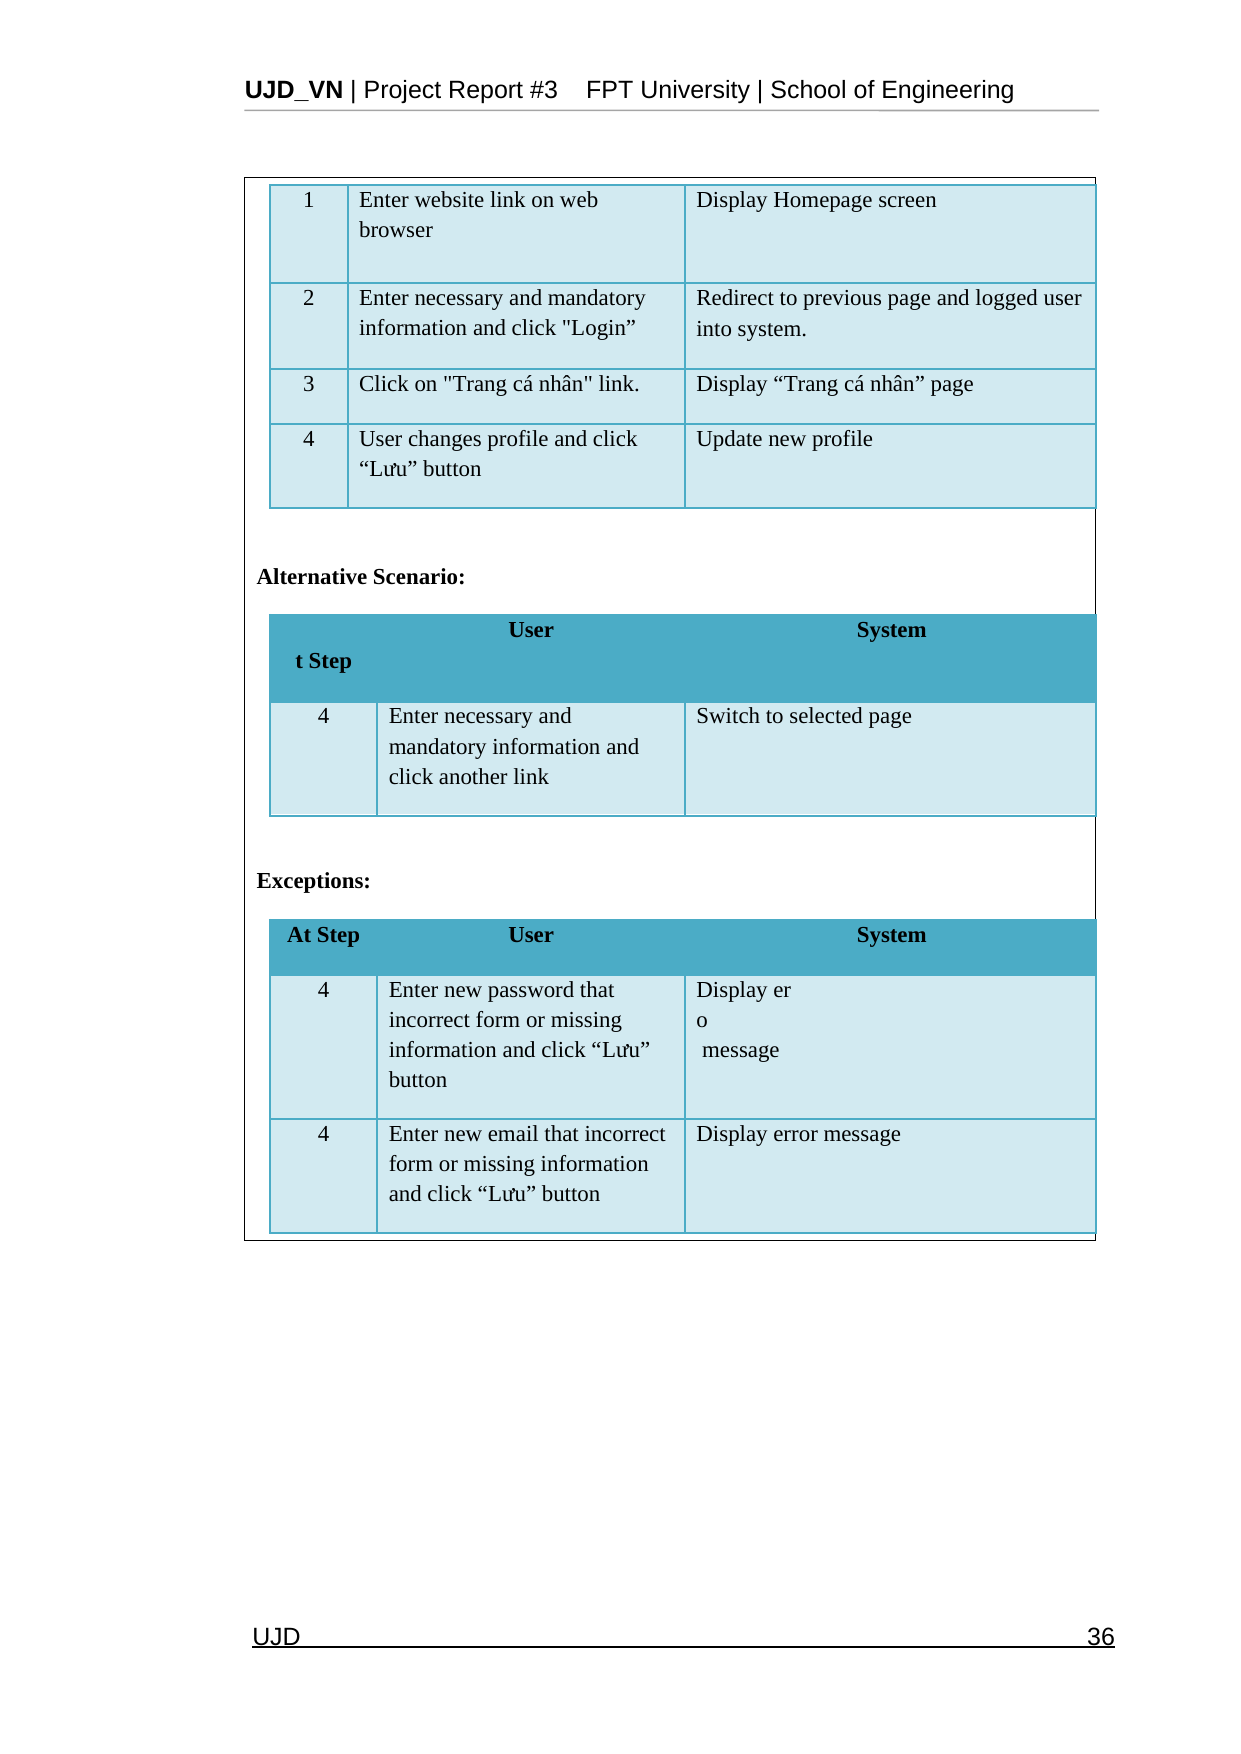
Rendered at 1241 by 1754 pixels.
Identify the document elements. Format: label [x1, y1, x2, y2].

table_cell [245, 178, 1095, 1240]
